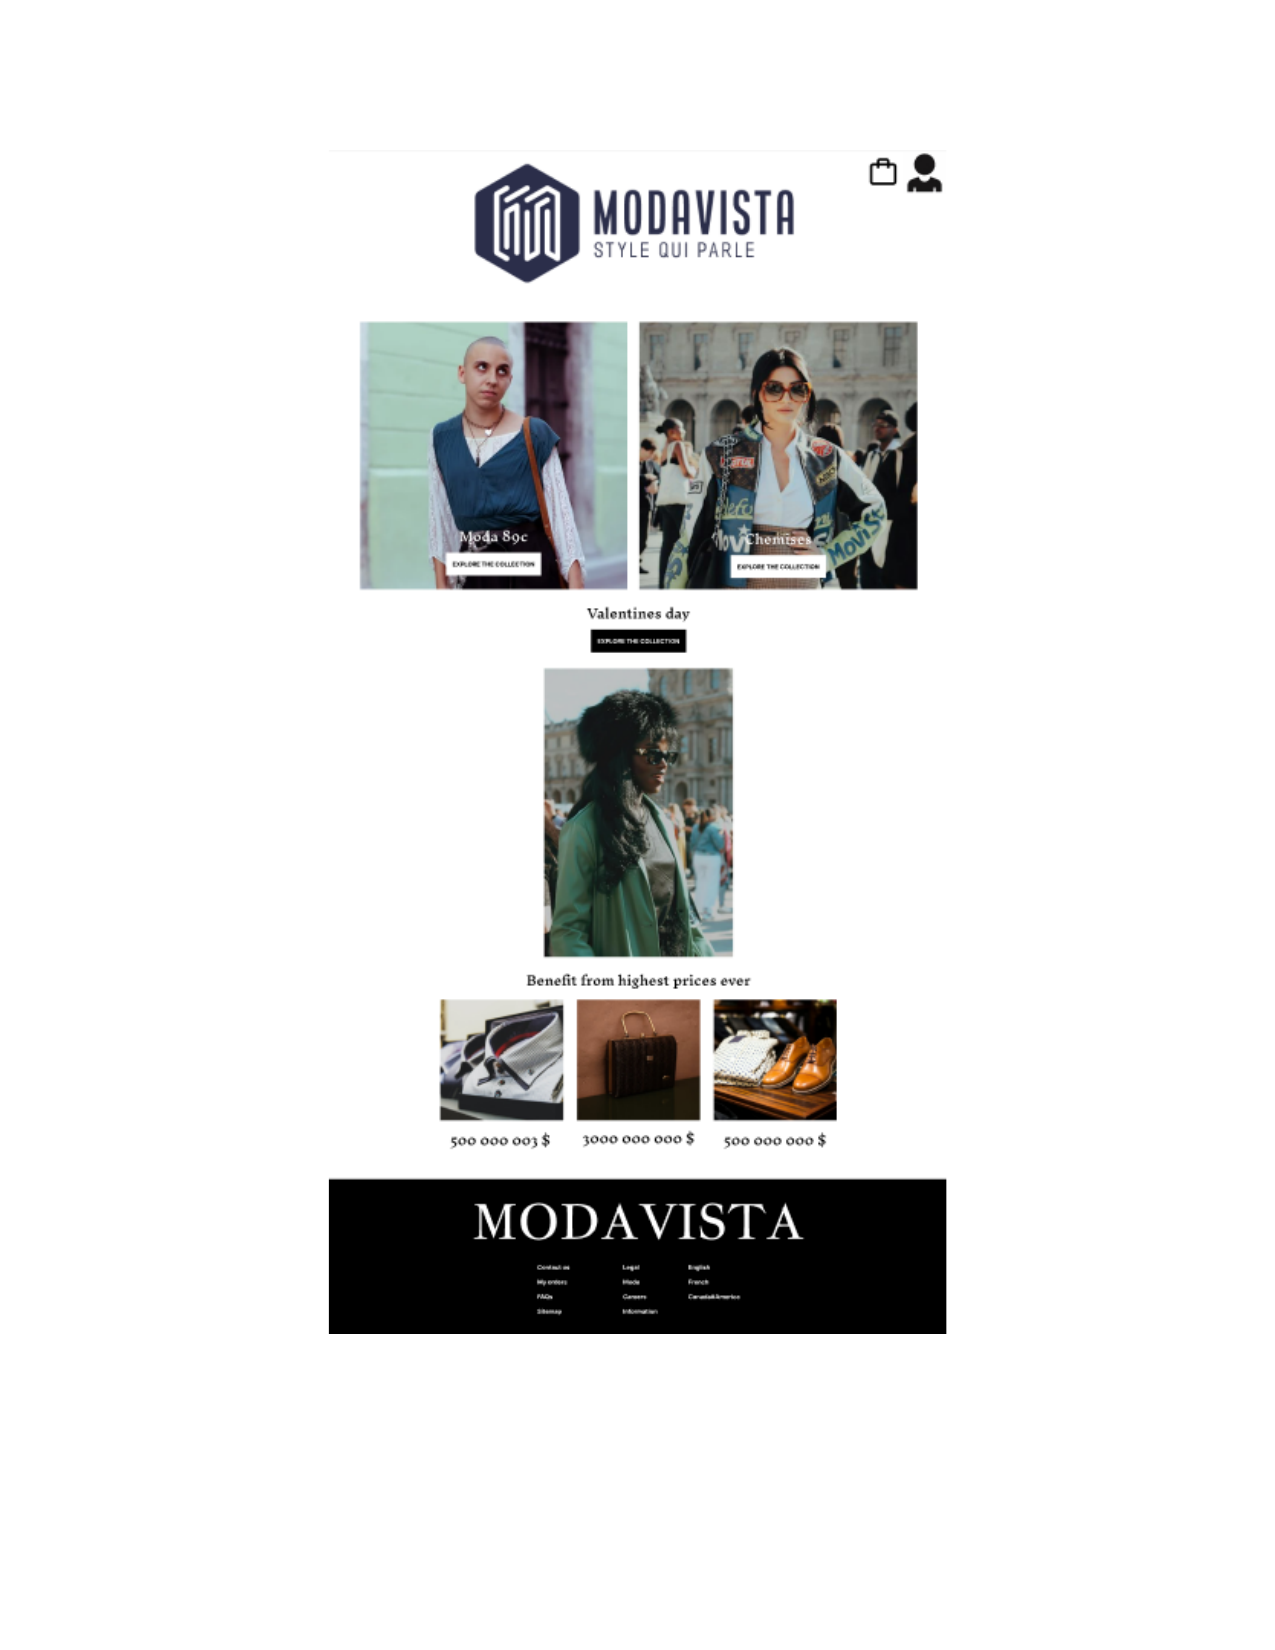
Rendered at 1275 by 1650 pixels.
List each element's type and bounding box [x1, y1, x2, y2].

picture [328, 150, 947, 1334]
